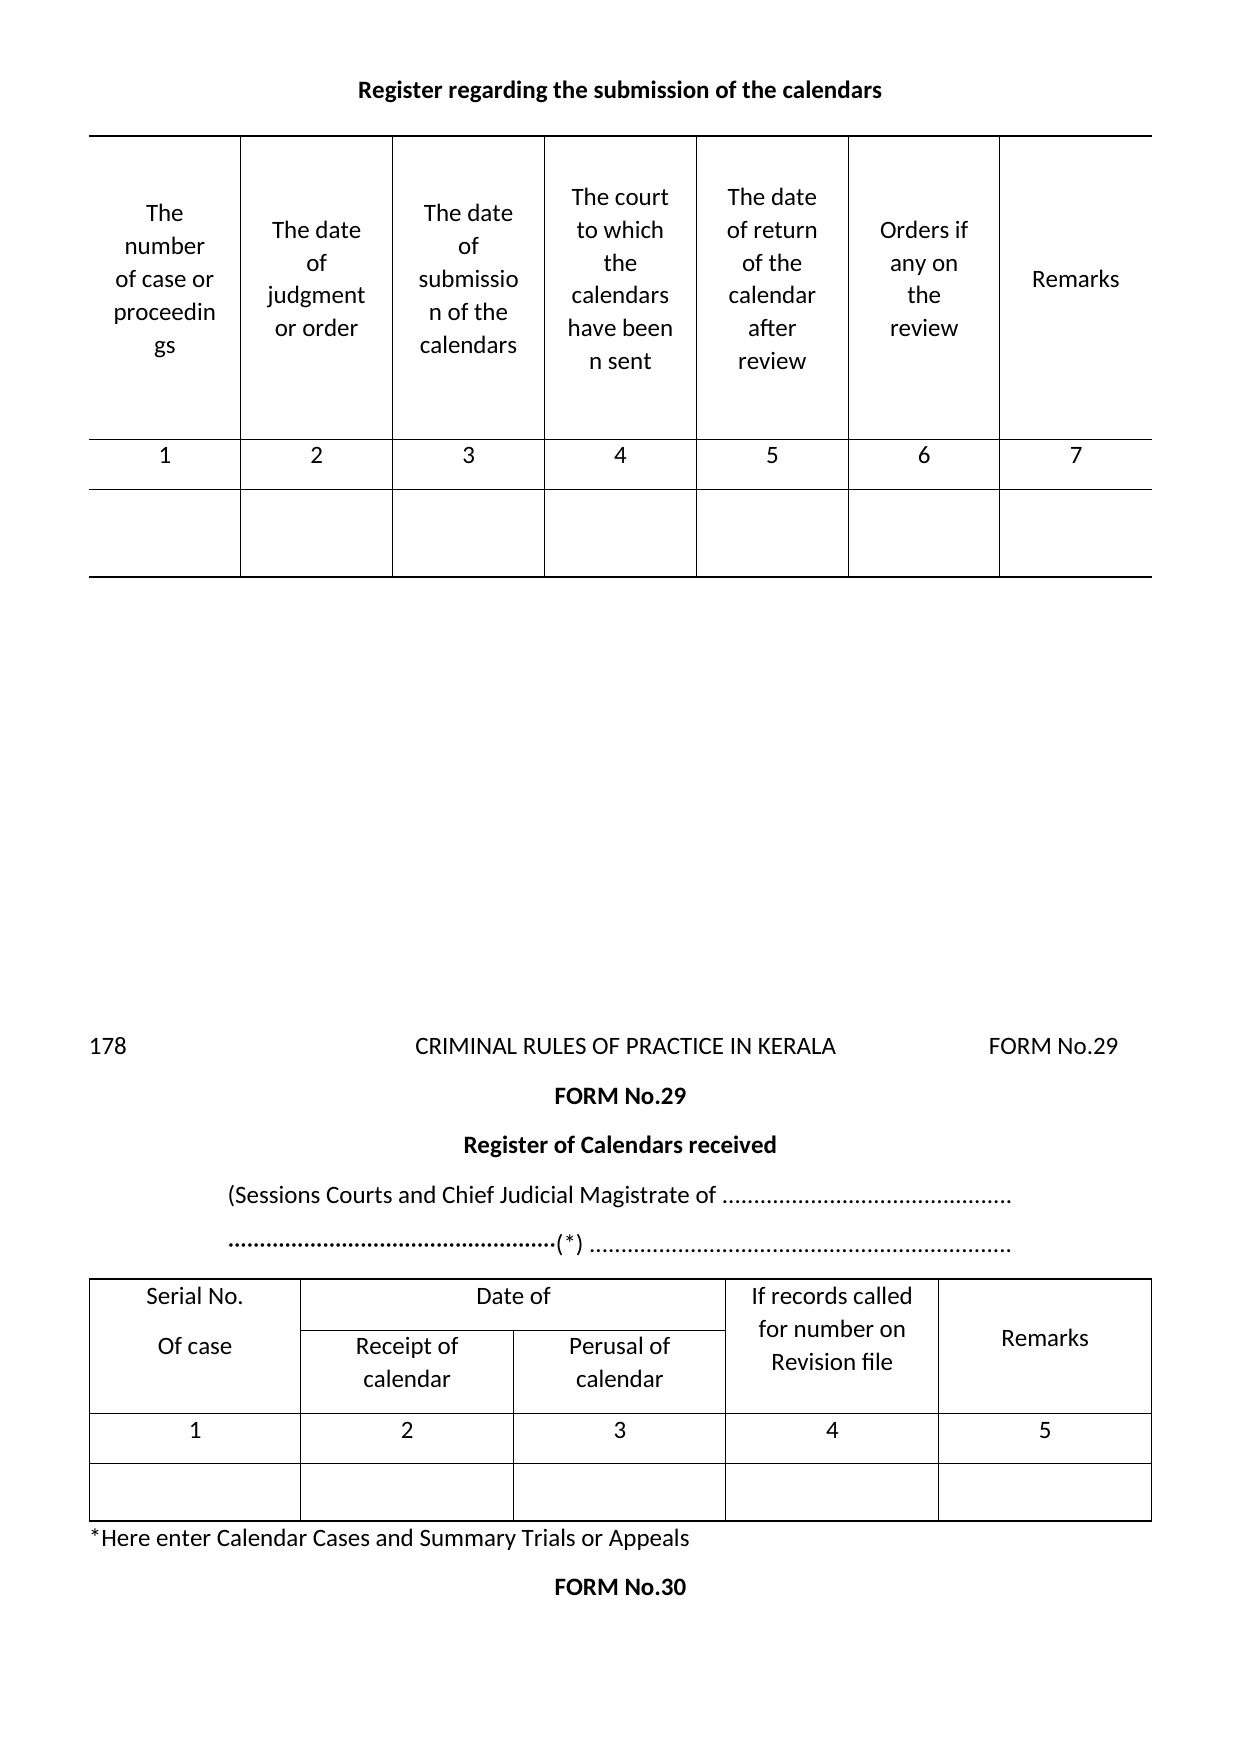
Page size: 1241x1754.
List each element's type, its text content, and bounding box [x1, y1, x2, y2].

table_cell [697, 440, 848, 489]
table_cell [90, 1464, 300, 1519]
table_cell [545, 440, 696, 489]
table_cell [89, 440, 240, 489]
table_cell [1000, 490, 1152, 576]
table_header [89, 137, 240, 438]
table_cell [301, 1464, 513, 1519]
text FORM No.30 [89, 1571, 1152, 1602]
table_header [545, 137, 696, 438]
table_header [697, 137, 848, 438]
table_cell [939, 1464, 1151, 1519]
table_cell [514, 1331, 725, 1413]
text *Here enter Calendar Cases and Summary Trials or Appeals [89, 1522, 1152, 1552]
text (Sessions Courts and Chief Judicial Magistrate of .............................................. [89, 1179, 1152, 1209]
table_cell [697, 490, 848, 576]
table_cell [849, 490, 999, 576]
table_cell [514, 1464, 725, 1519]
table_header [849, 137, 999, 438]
text ····················································(*) ................................................................... [89, 1228, 1152, 1259]
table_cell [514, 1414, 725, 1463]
text 178 CRIMINAL RULES OF PRACTICE IN KERALA FORM No.29 [89, 1030, 1152, 1061]
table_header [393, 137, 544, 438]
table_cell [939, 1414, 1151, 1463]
text FORM No.29 [89, 1080, 1152, 1110]
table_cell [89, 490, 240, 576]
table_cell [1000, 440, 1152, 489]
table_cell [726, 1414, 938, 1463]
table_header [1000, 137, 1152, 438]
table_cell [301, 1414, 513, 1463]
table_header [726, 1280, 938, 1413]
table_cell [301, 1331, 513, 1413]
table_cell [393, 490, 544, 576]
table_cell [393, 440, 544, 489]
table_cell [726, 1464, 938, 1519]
text Register of Calendars received [89, 1129, 1152, 1160]
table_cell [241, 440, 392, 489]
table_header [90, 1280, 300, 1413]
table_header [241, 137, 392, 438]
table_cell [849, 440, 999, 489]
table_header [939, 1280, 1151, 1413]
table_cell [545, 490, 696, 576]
text Register regarding the submission of the calendars [89, 74, 1152, 104]
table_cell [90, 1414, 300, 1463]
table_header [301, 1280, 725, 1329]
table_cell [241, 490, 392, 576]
